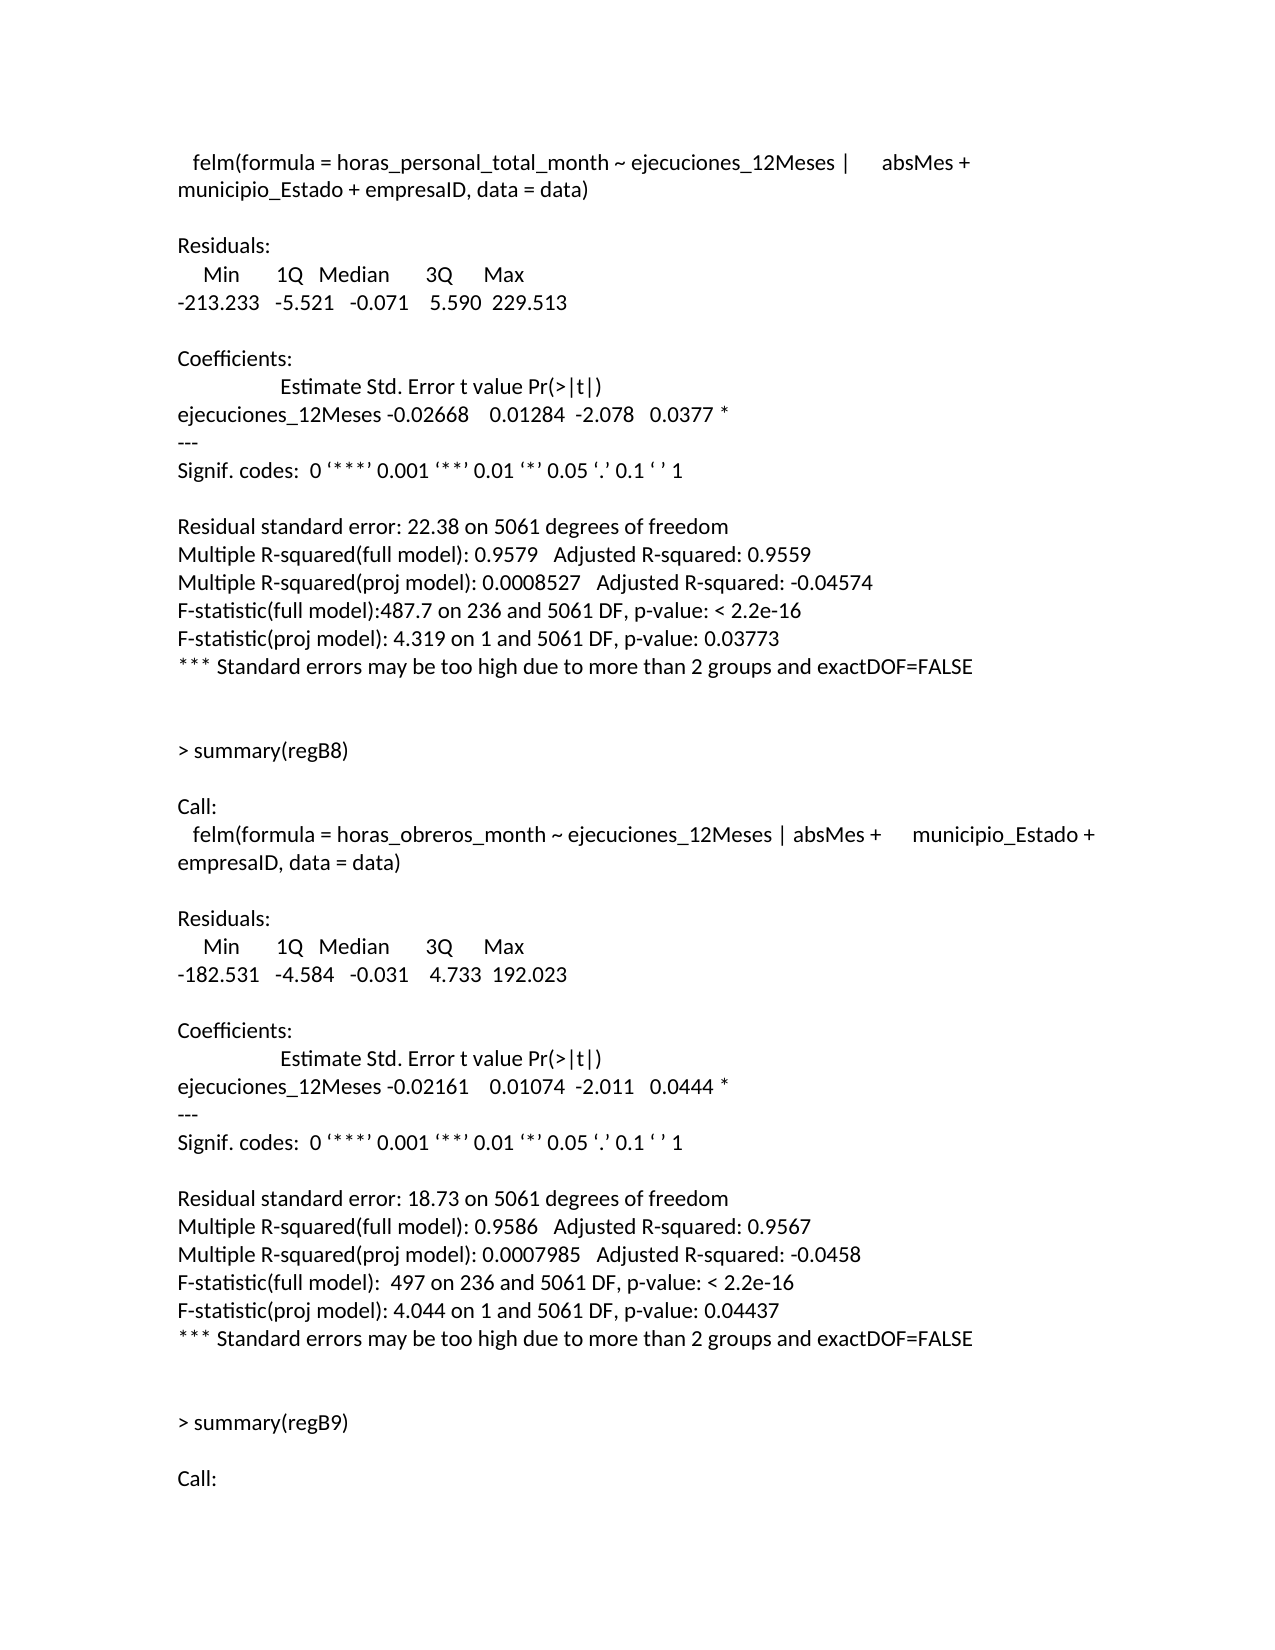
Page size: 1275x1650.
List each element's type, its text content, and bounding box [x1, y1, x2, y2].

text Signif. codes: 0 ‘***’ 0.001 ‘**’ 0.01 ‘*’ 0.05 ‘.’ 0.1 ‘ ’ 1 [177, 1128, 1098, 1156]
text F-statistic(proj model): 4.044 on 1 and 5061 DF, p-value: 0.04437 [177, 1296, 1098, 1324]
text Signif. codes: 0 ‘***’ 0.001 ‘**’ 0.01 ‘*’ 0.05 ‘.’ 0.1 ‘ ’ 1 [177, 456, 1098, 484]
text Multiple R-squared(proj model): 0.0008527 Adjusted R-squared: -0.04574 [177, 568, 1098, 596]
text F-statistic(full model):487.7 on 236 and 5061 DF, p-value: < 2.2e-16 [177, 596, 1098, 624]
text F-statistic(full model): 497 on 236 and 5061 DF, p-value: < 2.2e-16 [177, 1268, 1098, 1296]
text Coefficients: [177, 344, 1098, 372]
text Residuals: [177, 232, 1098, 260]
text Estimate Std. Error t value Pr(>|t|) [177, 1044, 1098, 1072]
text ejecuciones_12Meses -0.02161 0.01074 -2.011 0.0444 * [177, 1072, 1098, 1100]
text -213.233 -5.521 -0.071 5.590 229.513 [177, 288, 1098, 316]
text felm(formula = horas_obreros_month ~ ejecuciones_12Meses | absMes + municipio_Estado + empresaID, data = data) [177, 820, 1098, 876]
text F-statistic(proj model): 4.319 on 1 and 5061 DF, p-value: 0.03773 [177, 624, 1098, 652]
text Residual standard error: 18.73 on 5061 degrees of freedom [177, 1184, 1098, 1212]
text Residual standard error: 22.38 on 5061 degrees of freedom [177, 512, 1098, 540]
text Multiple R-squared(full model): 0.9586 Adjusted R-squared: 0.9567 [177, 1212, 1098, 1240]
text felm(formula = horas_personal_total_month ~ ejecuciones_12Meses | absMes + municipio_Estado + empresaID, data = data) [177, 148, 1098, 204]
text *** Standard errors may be too high due to more than 2 groups and exactDOF=FALSE [177, 652, 1098, 680]
text Min 1Q Median 3Q Max [177, 932, 1098, 960]
text ejecuciones_12Meses -0.02668 0.01284 -2.078 0.0377 * [177, 400, 1098, 428]
text Min 1Q Median 3Q Max [177, 260, 1098, 288]
text Coefficients: [177, 1016, 1098, 1044]
text Multiple R-squared(full model): 0.9579 Adjusted R-squared: 0.9559 [177, 540, 1098, 568]
text > summary(regB9) [177, 1408, 1098, 1437]
text Multiple R-squared(proj model): 0.0007985 Adjusted R-squared: -0.0458 [177, 1240, 1098, 1268]
text Residuals: [177, 904, 1098, 932]
text > summary(regB8) [177, 736, 1098, 764]
text --- [177, 428, 1098, 456]
text --- [177, 1100, 1098, 1128]
text -182.531 -4.584 -0.031 4.733 192.023 [177, 960, 1098, 988]
text Call: [177, 1464, 1098, 1493]
text Call: [177, 792, 1098, 820]
text Estimate Std. Error t value Pr(>|t|) [177, 372, 1098, 400]
text *** Standard errors may be too high due to more than 2 groups and exactDOF=FALSE [177, 1324, 1098, 1352]
